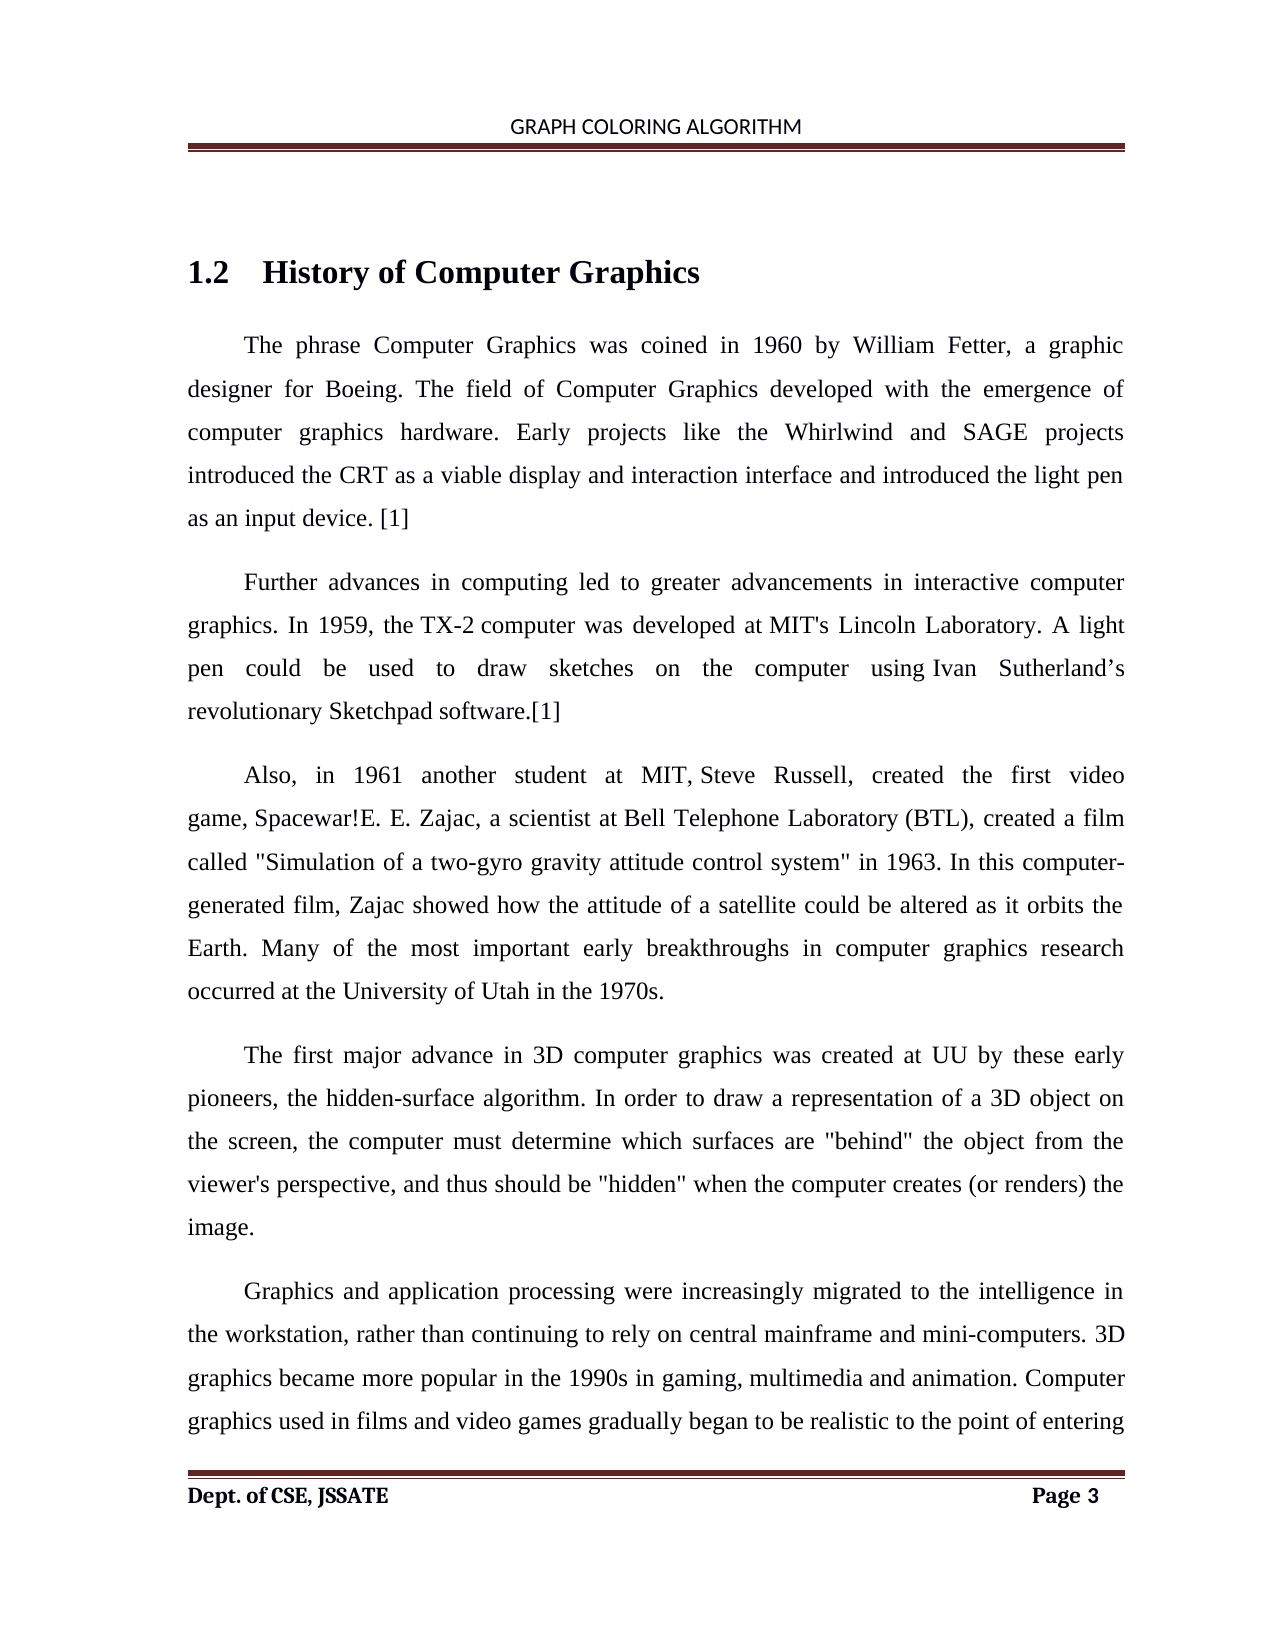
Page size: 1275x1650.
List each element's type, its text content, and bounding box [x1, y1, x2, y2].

text The phrase Computer Graphics was coined in 1960 by William Fetter, a graphic designer for Boeing. The field of Computer Graphics developed with the emergence of computer graphics hardware. Early projects like the Whirlwind and SAGE projects introduced the CRT as a viable display and interaction interface and introduced the light pen as an input device. [1] [187, 331, 1125, 532]
text Further advances in computing led to greater advancements in interactive computer graphics. In 1959, the TX-2 computer was developed at MIT's Lincoln Laboratory. A light pen could be used to draw sketches on the computer using Ivan Sutherland’s revolutionary Sketchpad software.[1] [187, 567, 1125, 725]
text The first major advance in 3D computer graphics was created at UU by these early pioneers, the hidden-surface algorithm. In order to draw a representation of a 3D object on the screen, the computer must determine which surfaces are "behind" the object from the viewer's perspective, and thus should be "hidden" when the computer creates (or renders) the image. [187, 1182, 1125, 1241]
text Also, in 1961 another student at MIT, Steve Russell, created the first video game, Spacewar!E. E. Zajac, a scientist at Bell Telephone Laboratory (BTL), created a film called "Simulation of a two-gyro gravity attitude control system" in 1963. In this computer-generated film, Zajac showed how the attitude of a satellite could be altered as it orbits the Earth. Many of the most important early breakthroughs in computer graphics research occurred at the University of Utah in the 1970s. [187, 760, 1125, 1005]
text The first major advance in 3D computer graphics was created at UU by these early pioneers, the hidden-surface algorithm. In order to draw a representation of a 3D object on the screen, the computer must determine which surfaces are "behind" the object from the viewer's perspective, and thus should be "hidden" when the computer creates (or renders) the image. [187, 1040, 1125, 1138]
text The first major advance in 3D computer graphics was created at UU by these early pioneers, the hidden-surface algorithm. In order to draw a representation of a 3D object on the screen, the computer must determine which surfaces are "behind" the object from the viewer's perspective, and thus should be "hidden" when the computer creates (or renders) the image. [187, 1139, 1125, 1181]
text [187, 1276, 1125, 1434]
list History of Computer Graphics [187, 252, 1125, 291]
